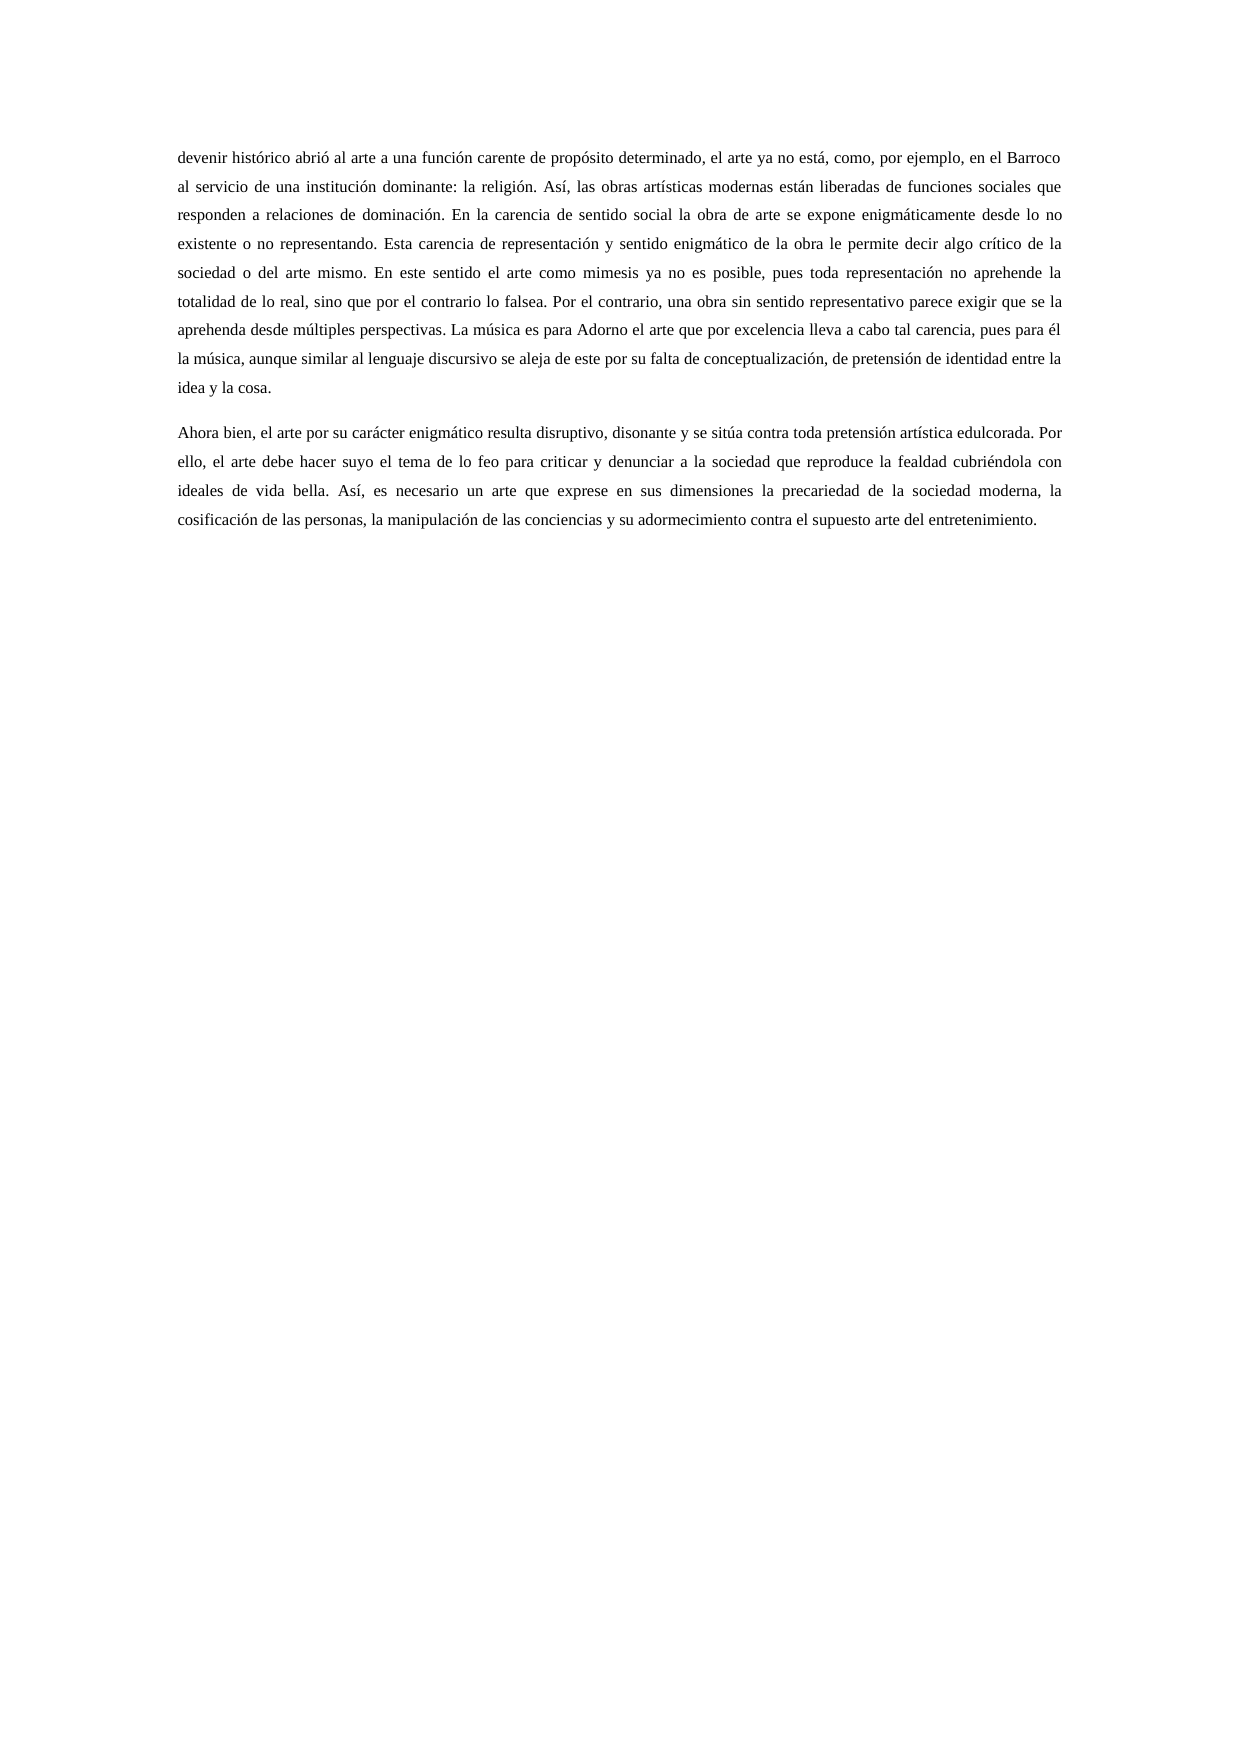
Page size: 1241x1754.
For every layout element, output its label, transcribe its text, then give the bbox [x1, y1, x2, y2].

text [177, 148, 1063, 397]
text Ahora bien, el arte por su carácter enigmático resulta disruptivo, disonante y se sitúa contra toda pretensión artística edulcorada. Por ello, el arte debe hacer suyo el tema de lo feo para criticar y denunciar a la sociedad que reproduce la fealdad cubriéndola con ideales de vida bella. Así, es necesario un arte que exprese en sus dimensiones la precariedad de la sociedad moderna, la cosificación de las personas, la manipulación de las conciencias y su adormecimiento contra el supuesto arte del entretenimiento. [177, 423, 1063, 528]
